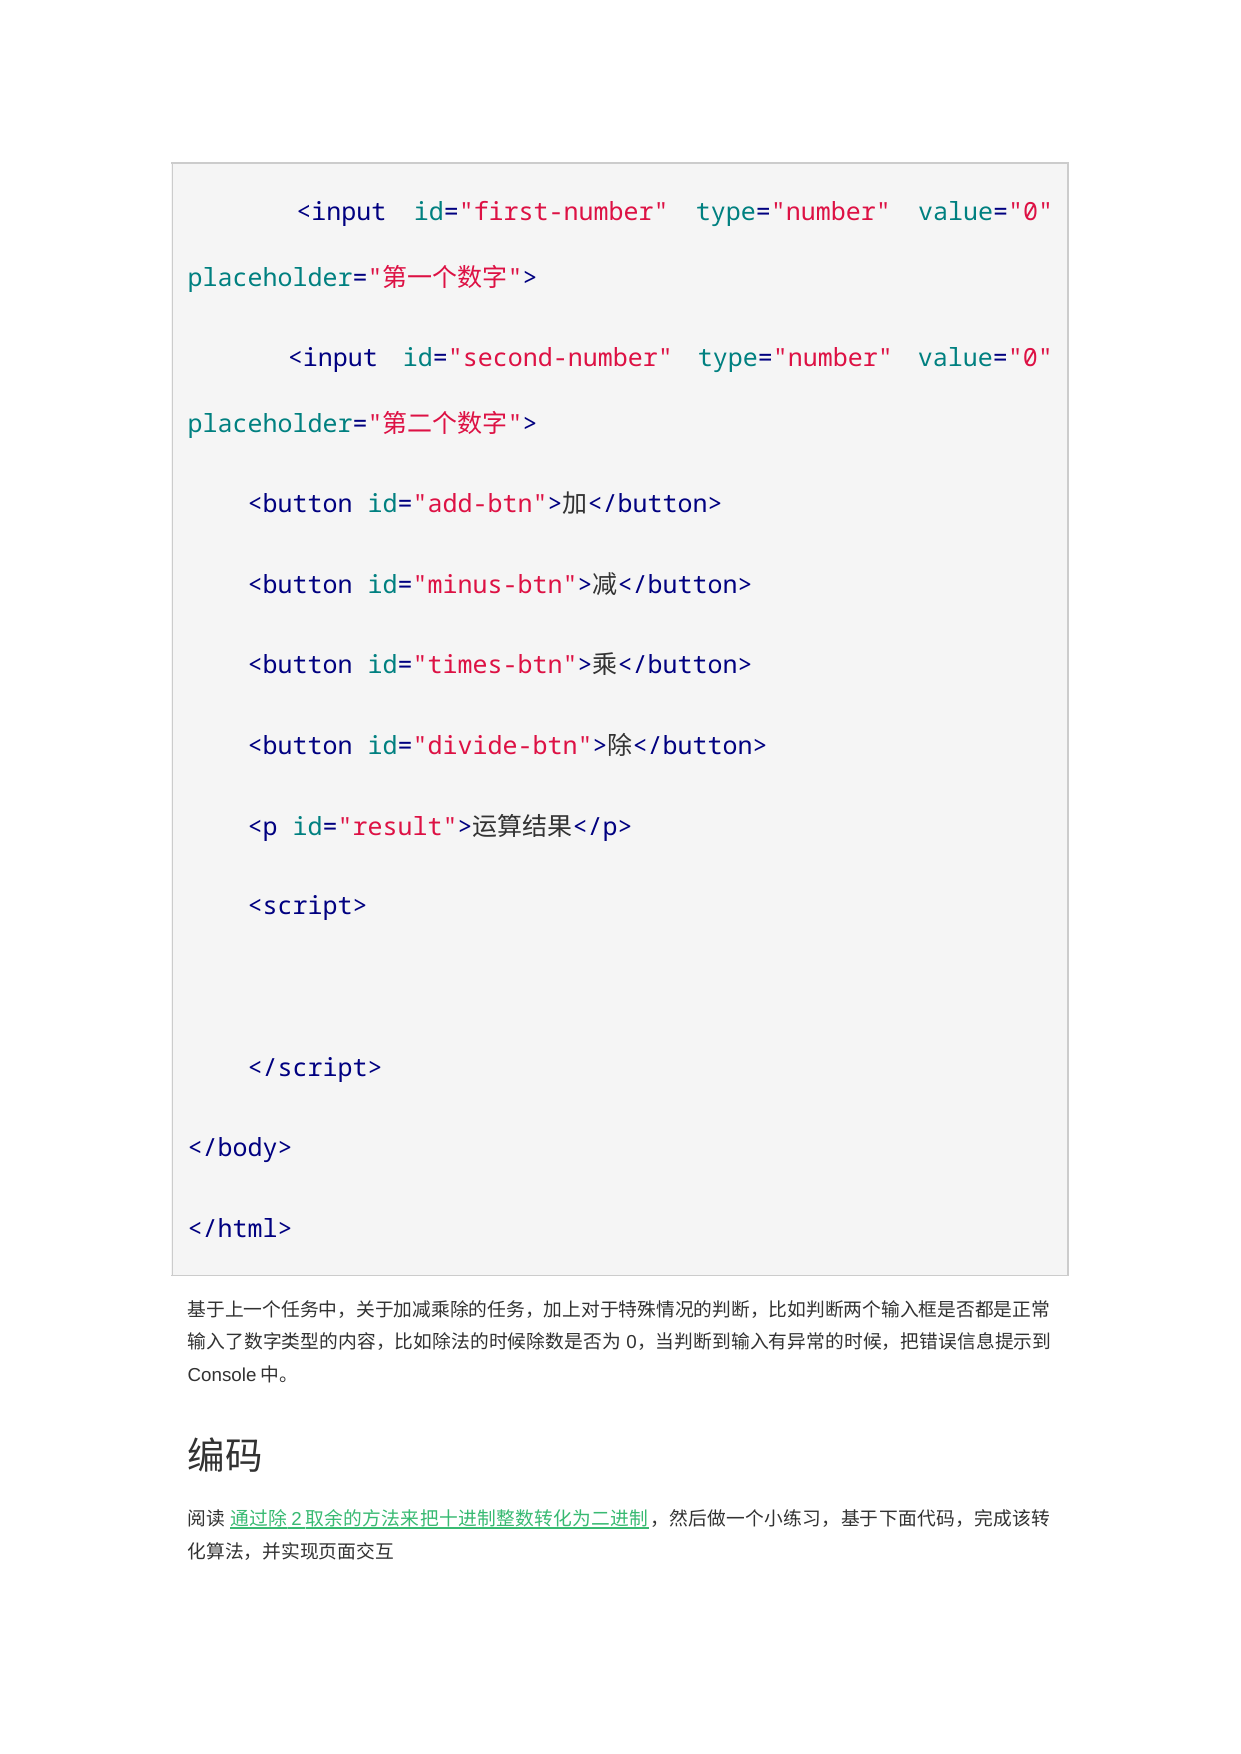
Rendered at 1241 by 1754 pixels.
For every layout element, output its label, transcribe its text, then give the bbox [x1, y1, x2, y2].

text </body> [173, 1098, 1067, 1179]
text 编码 [187, 1421, 1053, 1486]
text <p id="result">运算结果</p> [173, 776, 1067, 856]
text </html> [173, 1179, 1067, 1275]
text <button id="add-btn">加</button> [173, 453, 1067, 534]
text <button id="minus-btn">减</button> [173, 534, 1067, 614]
text <button id="times-btn">乘</button> [173, 614, 1067, 695]
text 阅读 通过除2取余的方法来把十进制整数转化为二进制，然后做一个小练习，基于下面代码，完成该转化算法，并实现页面交互 [187, 1501, 1053, 1566]
text <button id="divide-btn">除</button> [173, 695, 1067, 776]
text <input id="first-number" type="number" value="0" placeholder="第一个数字"> [173, 164, 1067, 308]
text 基于上一个任务中，关于加减乘除的任务，加上对于特殊情况的判断，比如判断两个输入框是否都是正常输入了数字类型的内容，比如除法的时候除数是否为0，当判断到输入有异常的时候，把错误信息提示到Console中。 [187, 1292, 1053, 1389]
text </script> [173, 1018, 1067, 1098]
text <script> [173, 856, 1067, 937]
text <input id="second-number" type="number" value="0" placeholder="第二个数字"> [173, 308, 1067, 453]
